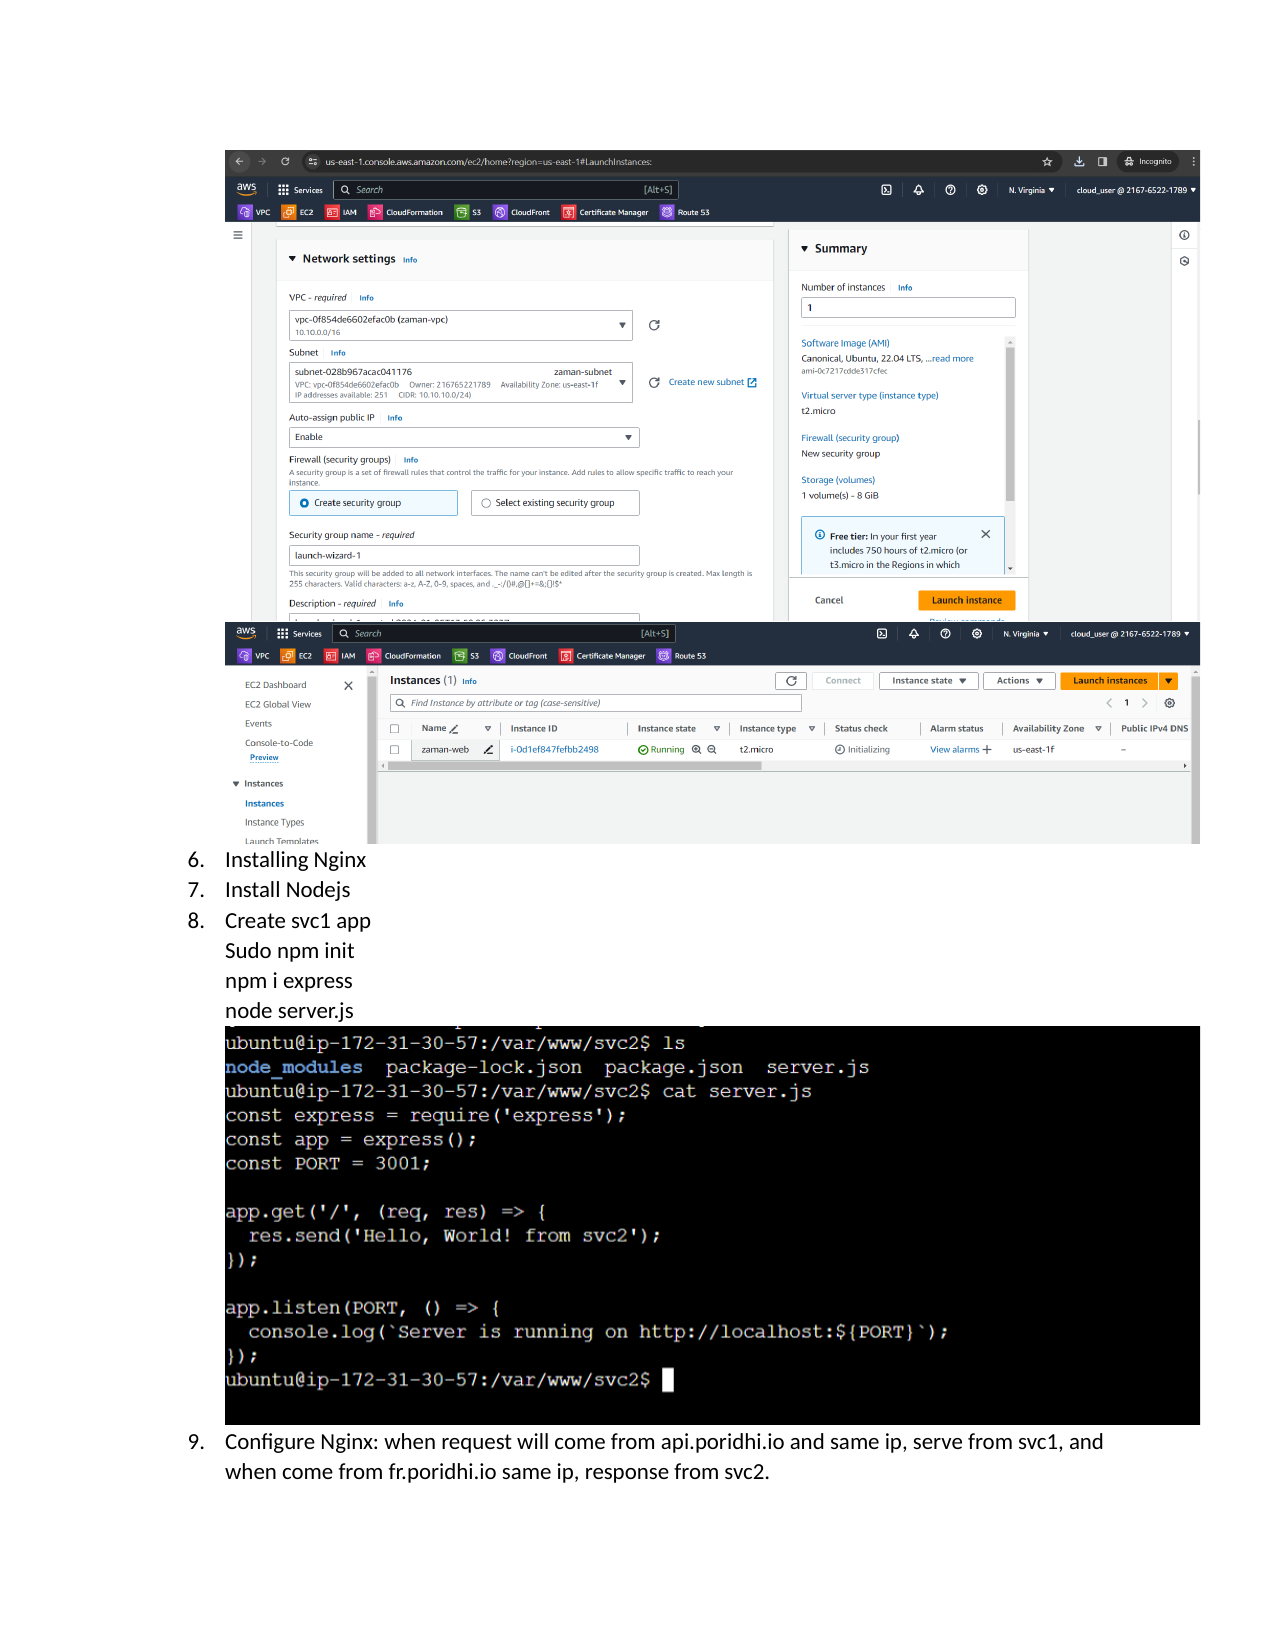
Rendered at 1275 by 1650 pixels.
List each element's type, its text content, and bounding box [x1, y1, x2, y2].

list Install Nodejs [187, 876, 1125, 903]
list Create svc1 app [187, 906, 1125, 934]
list Sudo npm init [225, 936, 1125, 964]
list Installing Nginx [187, 845, 1125, 873]
list node server.js [225, 996, 1125, 1024]
list npm i express [225, 966, 1125, 994]
picture [225, 622, 1200, 844]
picture [225, 1026, 1200, 1425]
list Configure Nginx: when request will come from api.poridhi.io and same ip, serve from svc1, and when come from fr.poridhi.io same ip, response from svc2. [187, 1427, 1125, 1485]
picture [225, 150, 1200, 621]
